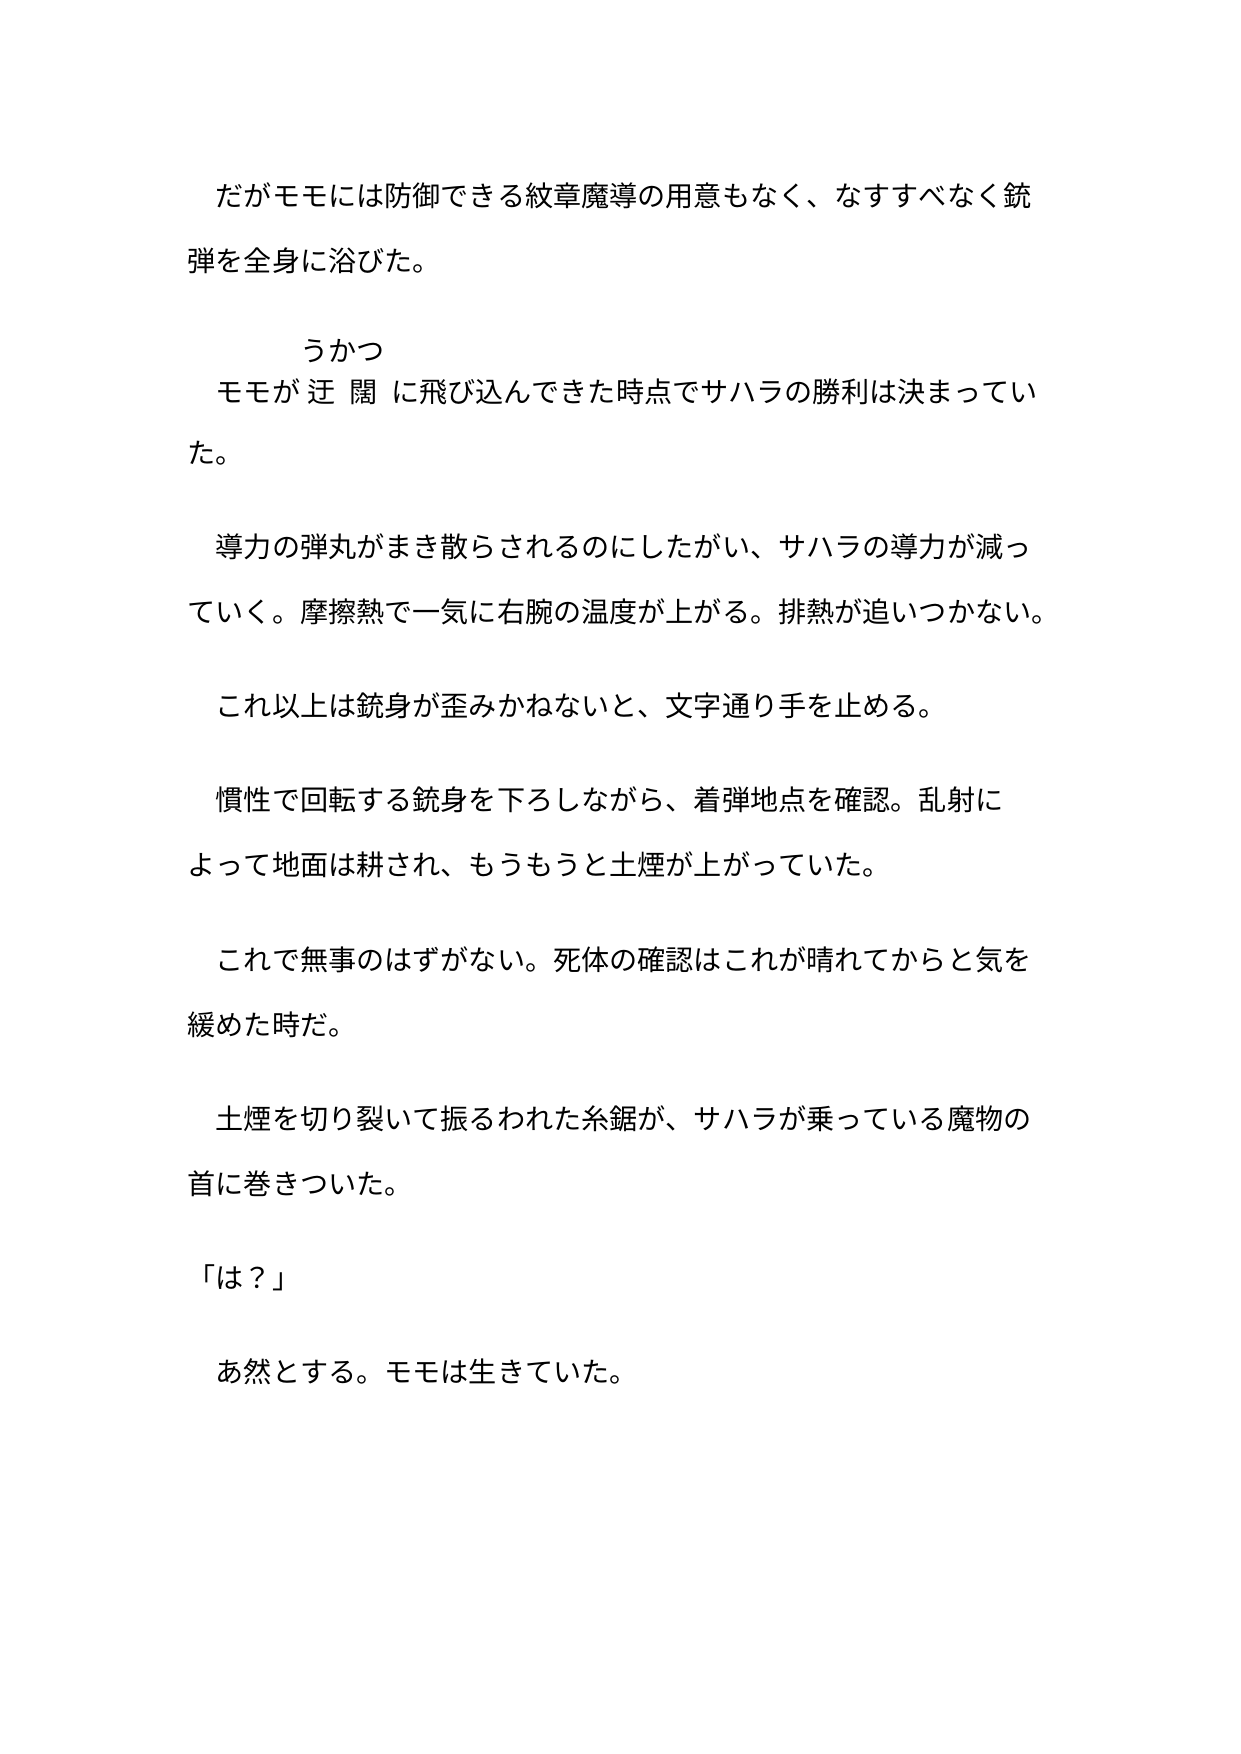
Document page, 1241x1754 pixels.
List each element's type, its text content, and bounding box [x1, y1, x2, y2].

text 「は？」 [187, 1244, 1053, 1309]
text 導力の弾丸がまき散らされるのにしたがい、サハラの導力が減っていく。摩擦熱で一気に右腕の温度が上がる。排熱が追いつかない。 [187, 513, 1053, 643]
text だがモモには防御できる紋章魔導の用意もなく、なすすべなく銃弾を全身に浴びた。 [187, 162, 1053, 292]
text 土煙を切り裂いて振るわれた糸鋸が、サハラが乗っている魔物の首に巻きついた。 [187, 1084, 1053, 1214]
text あ然とする。モモは生きていた。 [187, 1338, 1053, 1403]
text これ以上は銃身が歪みかねないと、文字通り手を止める。 [187, 672, 1053, 737]
text 慣性で回転する銃身を下ろしながら、着弾地点を確認。乱射によって地面は耕され、もうもうと土煙が上がっていた。 [187, 766, 1053, 896]
text これで無事のはずがない。死体の確認はこれが晴れてからと気を緩めた時だ。 [187, 925, 1053, 1055]
text モモが に飛び込んできた時点でサハラの勝利は決まっていた。 [187, 321, 1053, 484]
